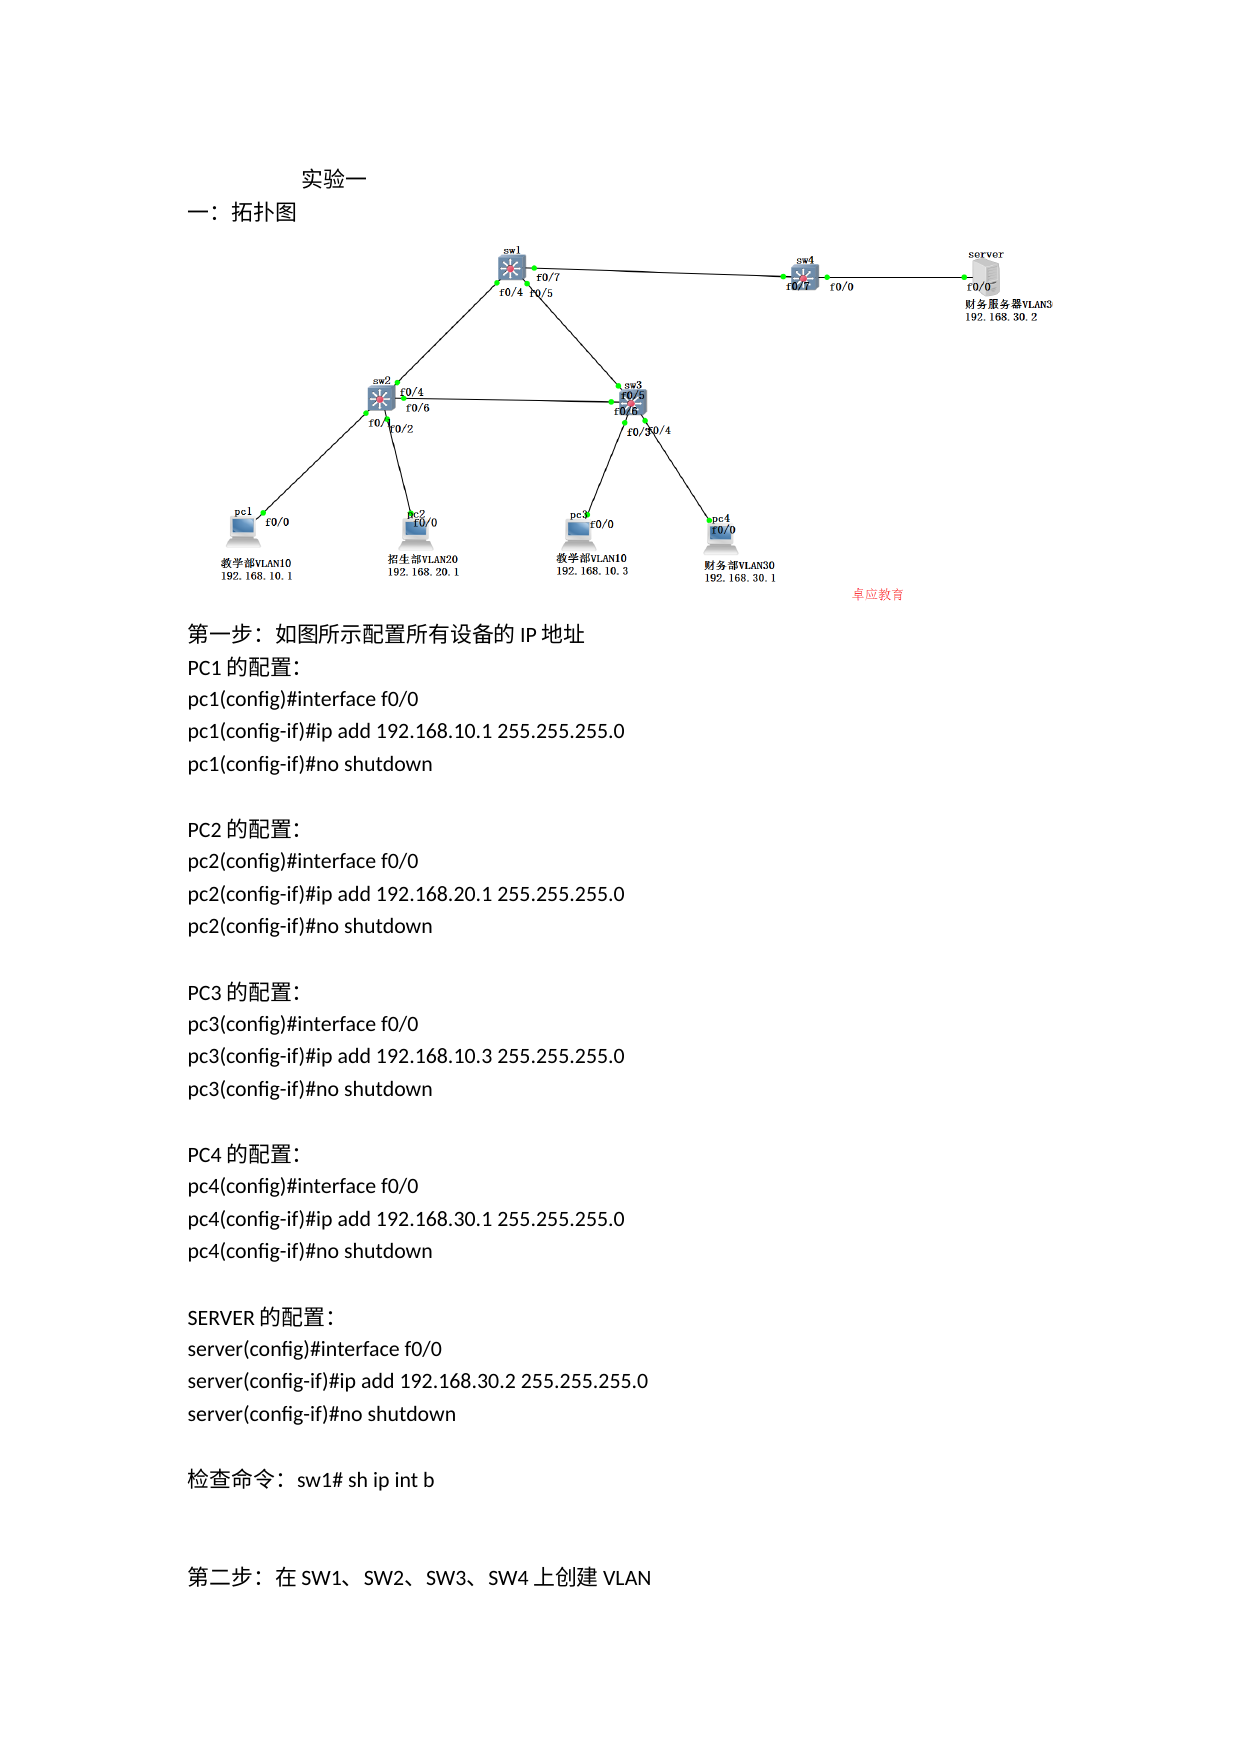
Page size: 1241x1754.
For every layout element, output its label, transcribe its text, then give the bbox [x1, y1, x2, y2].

text pc4(config)#interface f0/0 [187, 1169, 1053, 1202]
text pc2(config-if)#ip add 192.168.20.1 255.255.255.0 [187, 877, 1053, 909]
text pc1(config)#interface f0/0 [187, 682, 1053, 714]
text 第一步：如图所示配置所有设备的IP地址 [187, 617, 1053, 649]
text 一：拓扑图 [187, 194, 1053, 227]
text PC4的配置： [187, 1137, 1053, 1169]
text pc4(config-if)#ip add 192.168.30.1 255.255.255.0 [187, 1202, 1053, 1234]
text SERVER的配置： [187, 1299, 1053, 1332]
text 第二步：在SW1、SW2、SW3、SW4上创建VLAN [187, 1559, 1053, 1592]
text 实验一 [187, 162, 1053, 194]
text pc1(config-if)#ip add 192.168.10.1 255.255.255.0 [187, 714, 1053, 747]
text pc3(config-if)#no shutdown [187, 1072, 1053, 1104]
text PC3的配置： [187, 974, 1053, 1007]
text 检查命令：sw1# sh ip int b [187, 1462, 1053, 1494]
text pc3(config-if)#ip add 192.168.10.3 255.255.255.0 [187, 1039, 1053, 1072]
text pc1(config-if)#no shutdown [187, 747, 1053, 779]
text PC1的配置： [187, 649, 1053, 682]
text PC2的配置： [187, 812, 1053, 844]
text pc2(config-if)#no shutdown [187, 909, 1053, 942]
text pc4(config-if)#no shutdown [187, 1234, 1053, 1267]
text server(config-if)#no shutdown [187, 1397, 1053, 1429]
text pc3(config)#interface f0/0 [187, 1007, 1053, 1039]
picture [187, 227, 1053, 605]
text server(config-if)#ip add 192.168.30.2 255.255.255.0 [187, 1364, 1053, 1397]
text pc2(config)#interface f0/0 [187, 844, 1053, 877]
text server(config)#interface f0/0 [187, 1332, 1053, 1364]
